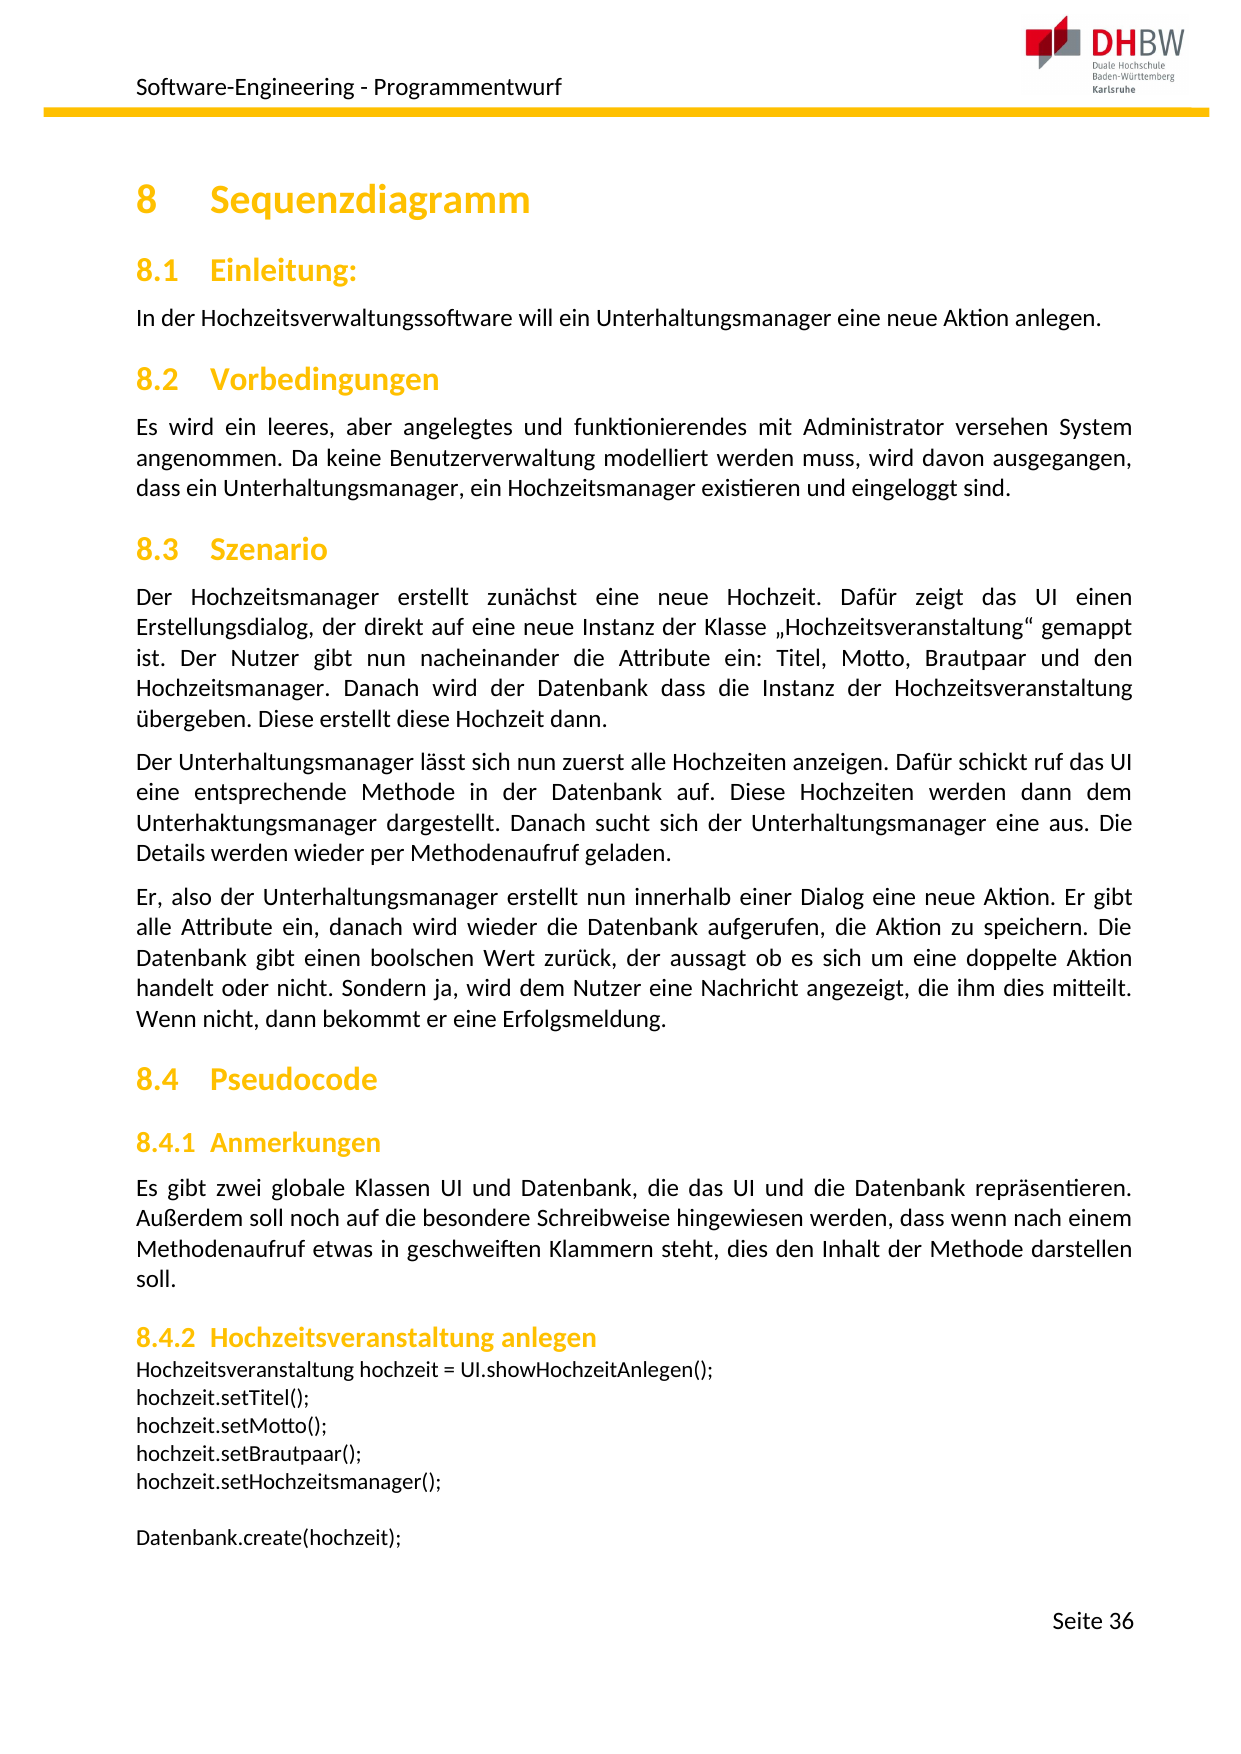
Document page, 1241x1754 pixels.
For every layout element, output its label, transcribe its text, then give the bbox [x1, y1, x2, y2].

text Hochzeitsveranstaltung hochzeit = UI.showHochzeitAnlegen(); [136, 1355, 1134, 1383]
text Er, also der Unterhaltungsmanager erstellt nun innerhalb einer Dialog eine neue Aktion. Er gibt alle Attribute ein, danach wird wieder die Datenbank aufgerufen, die Aktion zu speichern. Die Datenbank gibt einen boolschen Wert zurück, der aussagt ob es sich um eine doppelte Aktion handelt oder nicht. Sondern ja, wird dem Nutzer eine Nachricht angezeigt, die ihm dies mitteilt. Wenn nicht, dann bekommt er eine Erfolgsmeldung. [136, 881, 1134, 1033]
subtitle Einleitung: [136, 249, 1134, 290]
subtitle Pseudocode [136, 1058, 1134, 1099]
text In der Hochzeitsverwaltungssoftware will ein Unterhaltungsmanager eine neue Aktion anlegen. [136, 302, 1134, 333]
text Es gibt zwei globale Klassen UI und Datenbank, die das UI und die Datenbank repräsentieren. Außerdem soll noch auf die besondere Schreibweise hingewiesen werden, dass wenn nach einem Methodenaufruf etwas in geschweiften Klammern steht, dies den Inhalt der Methode darstellen soll. [136, 1172, 1134, 1294]
text hochzeit.setBrautpaar(); [136, 1439, 1134, 1467]
text Der Hochzeitsmanager erstellt zunächst eine neue Hochzeit. Dafür zeigt das UI einen Erstellungsdialog, der direkt auf eine neue Instanz der Klasse „Hochzeitsveranstaltung“ gemappt ist. Der Nutzer gibt nun nacheinander die Attribute ein: Titel, Motto, Brautpaar und den Hochzeitsmanager. Danach wird der Datenbank dass die Instanz der Hochzeitsveranstaltung übergeben. Diese erstellt diese Hochzeit dann. [136, 581, 1134, 733]
subtitle Vorbedingungen [136, 358, 1134, 399]
text hochzeit.setMotto(); [136, 1411, 1134, 1439]
text Datenbank.create(hochzeit); [136, 1523, 1134, 1551]
subtitle Sequenzdiagramm [136, 173, 1134, 224]
text Es wird ein leeres, aber angelegtes und funktionierendes mit Administrator versehen System angenommen. Da keine Benutzerverwaltung modelliert werden muss, wird davon ausgegangen, dass ein Unterhaltungsmanager, ein Hochzeitsmanager existieren und eingeloggt sind. [136, 411, 1134, 503]
subtitle Hochzeitsveranstaltung anlegen [136, 1319, 1134, 1355]
text hochzeit.setHochzeitsmanager(); [136, 1467, 1134, 1495]
picture [1020, 14, 1189, 95]
subtitle Anmerkungen [136, 1124, 1134, 1159]
text Der Unterhaltungsmanager lässt sich nun zuerst alle Hochzeiten anzeigen. Dafür schickt ruf das UI eine entsprechende Methode in der Datenbank auf. Diese Hochzeiten werden dann dem Unterhaktungsmanager dargestellt. Danach sucht sich der Unterhaltungsmanager eine aus. Die Details werden wieder per Methodenaufruf geladen. [136, 746, 1134, 868]
subtitle Szenario [136, 528, 1134, 568]
text hochzeit.setTitel(); [136, 1383, 1134, 1411]
